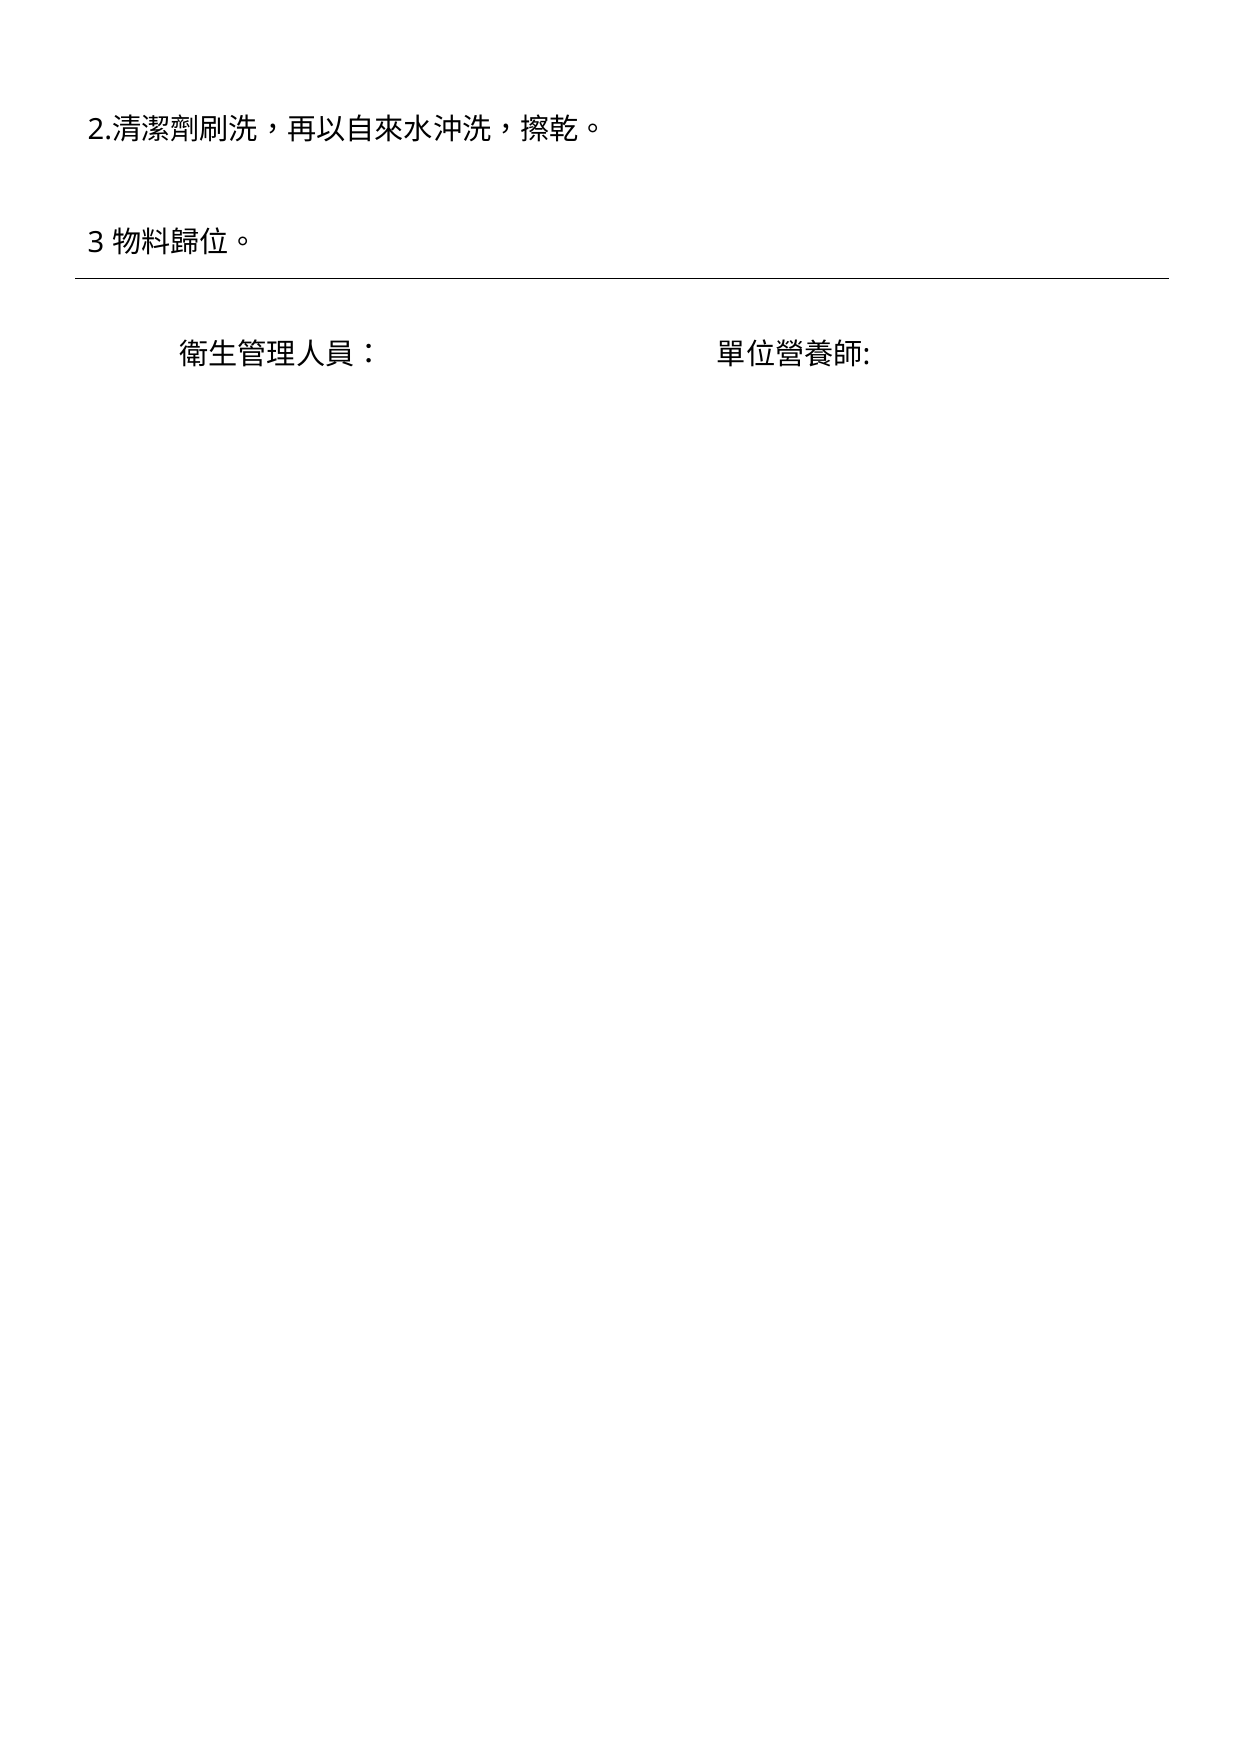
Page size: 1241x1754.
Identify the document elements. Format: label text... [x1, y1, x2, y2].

text 3 物料歸位。 [87, 202, 1165, 277]
text 2.清潔劑刷洗，再以自來水沖洗，擦乾。 [87, 89, 1165, 164]
text 衛生管理人員： 單位營養師: [179, 314, 1165, 389]
